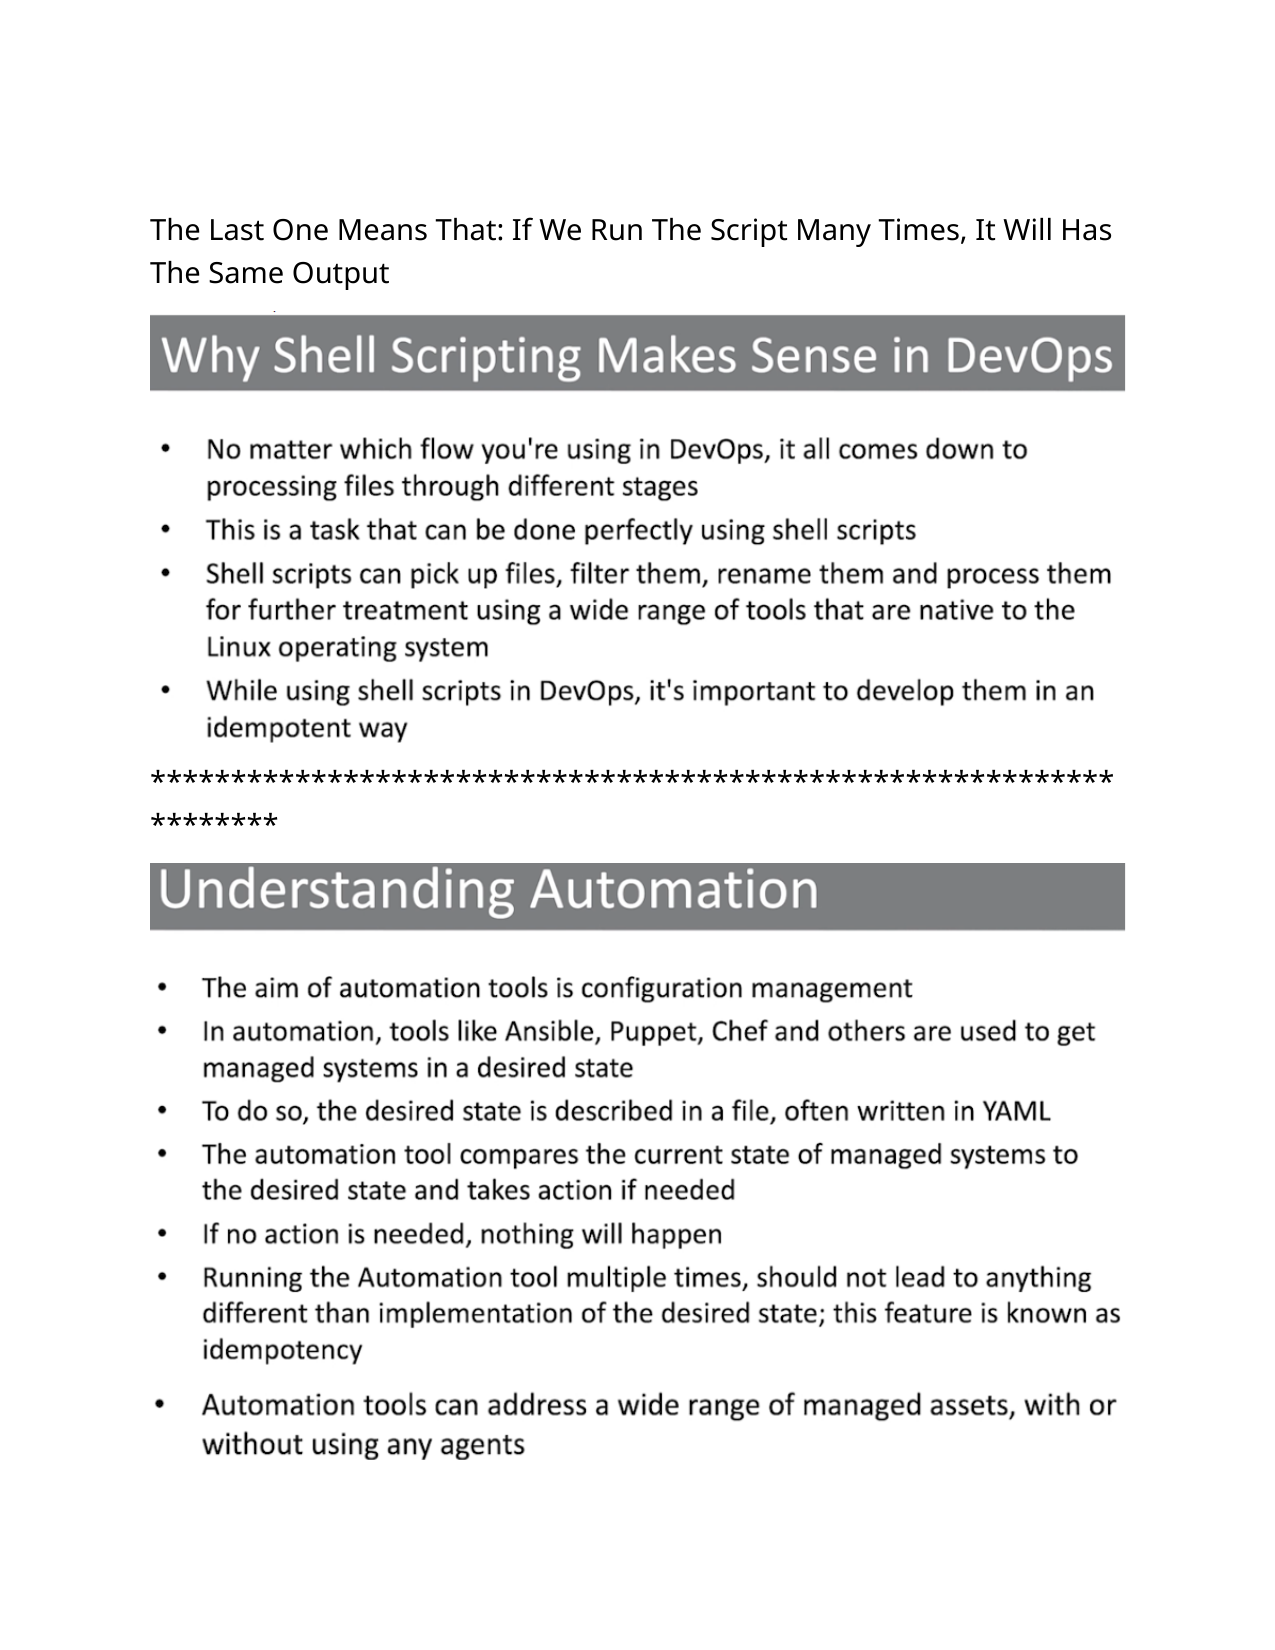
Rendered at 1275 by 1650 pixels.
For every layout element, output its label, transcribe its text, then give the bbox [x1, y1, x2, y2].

picture [150, 1386, 1125, 1460]
picture [150, 863, 1125, 1368]
text The Last One Means That: If We Run The Script Many Times, It Will Has The Same Output [150, 209, 1125, 292]
picture [150, 311, 1125, 743]
text ******************************************************************** [150, 762, 1125, 844]
